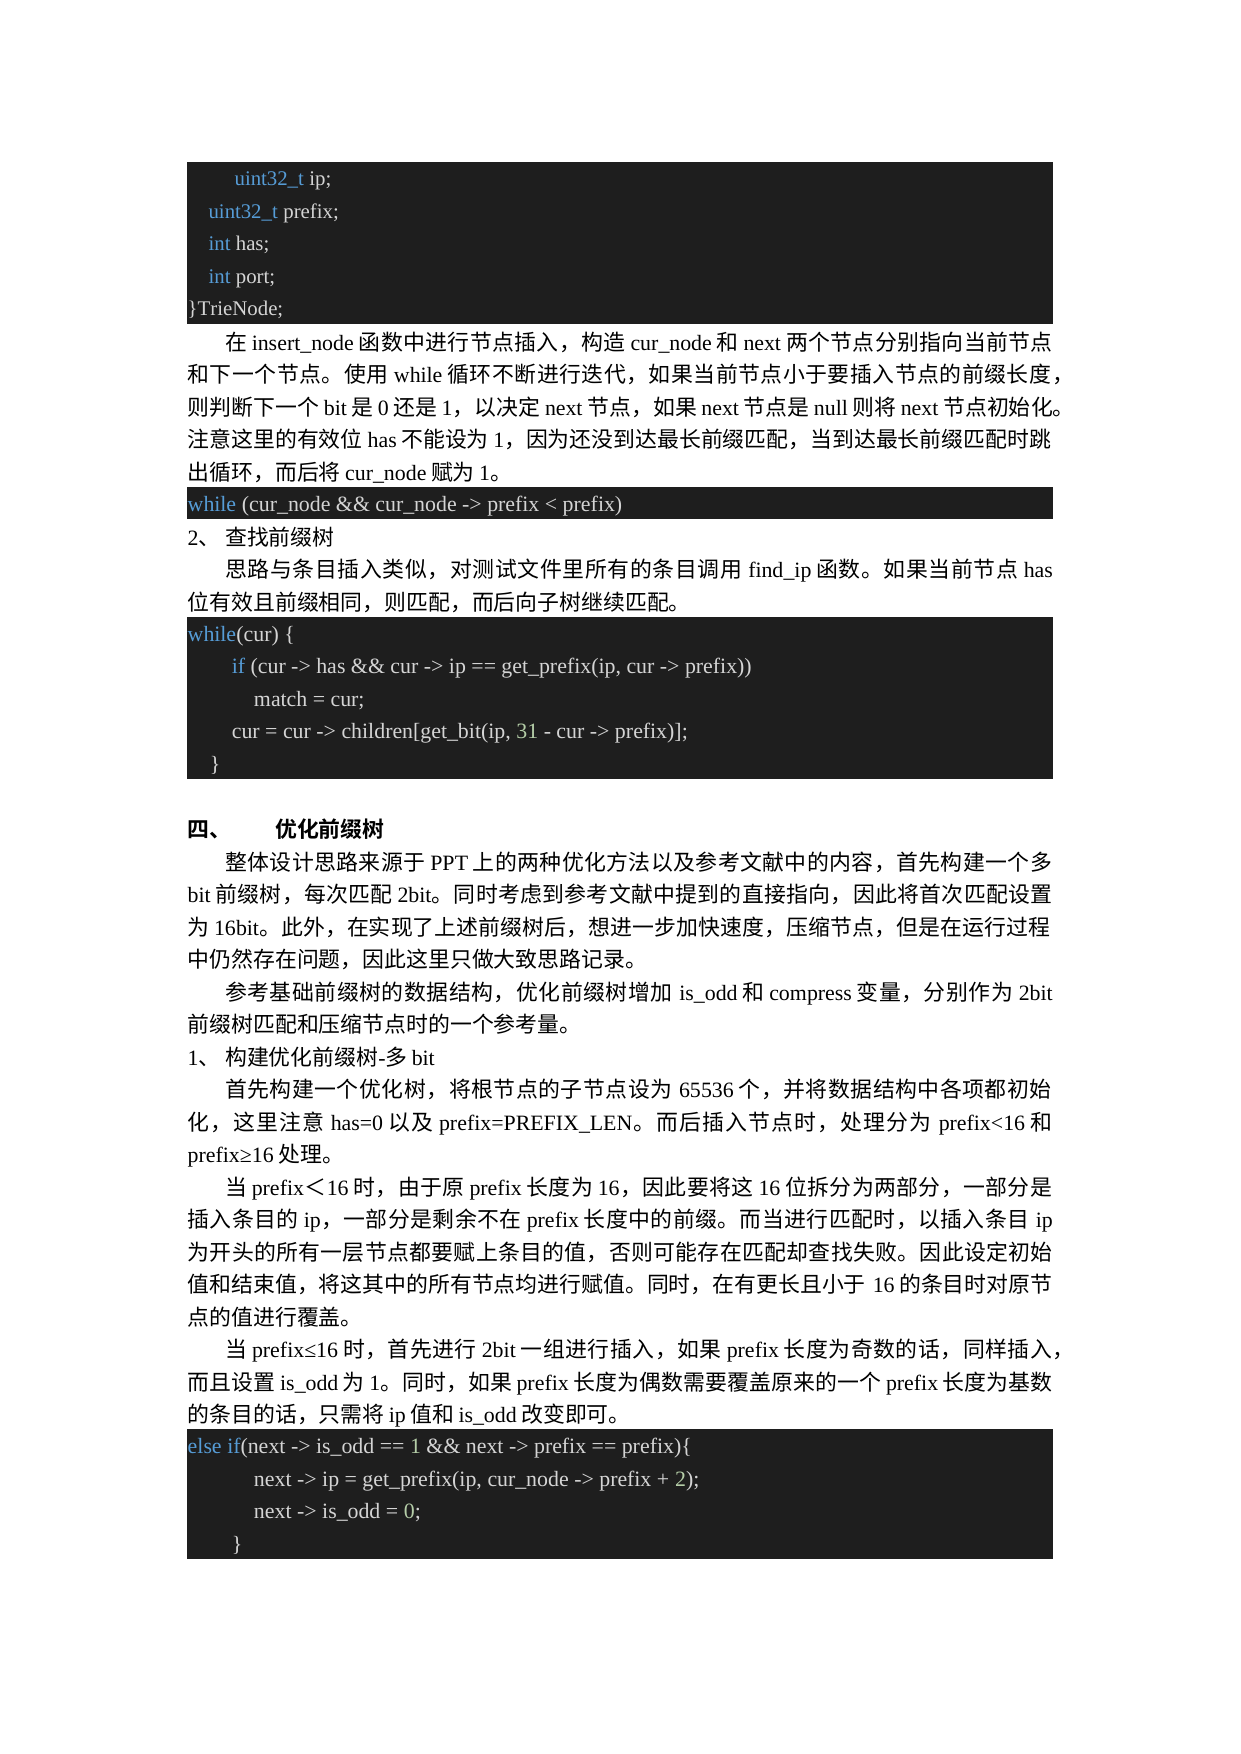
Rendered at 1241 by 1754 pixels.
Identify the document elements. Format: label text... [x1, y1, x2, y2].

text 整体设计思路来源于PPT上的两种优化方法以及参考文献中的内容，首先构建一个多bit前缀树，每次匹配2bit。同时考虑到参考文献中提到的直接指向，因此将首次匹配设置为16bit。此外，在实现了上述前缀树后，想进一步加快速度，压缩节点，但是在运行过程中仍然存在问题，因此这里只做大致思路记录。 [187, 844, 1053, 974]
text cur = cur -> children[get_bit(ip, 31 - cur -> prefix)]; [187, 714, 1053, 747]
text if (cur -> has && cur -> ip == get_prefix(ip, cur -> prefix)) [187, 649, 1053, 682]
text } [187, 747, 1053, 779]
text 思路与条目插入类似，对测试文件里所有的条目调用find_ip函数。如果当前节点has位有效且前缀相同，则匹配，而后向子树继续匹配。 [187, 552, 1053, 617]
list 优化前缀树 [187, 812, 1053, 844]
list 构建优化前缀树-多bit [187, 1039, 1053, 1072]
text }TrieNode; [187, 292, 1053, 324]
text 在insert_node函数中进行节点插入，构造cur_node和next两个节点分别指向当前节点和下一个节点。使用while循环不断进行迭代，如果当前节点小于要插入节点的前缀长度，则判断下一个bit是0还是1，以决定next节点，如果next节点是null则将next节点初始化。注意这里的有效位has不能设为1，因为还没到达最长前缀匹配，当到达最长前缀匹配时跳出循环，而后将cur_node赋为1。 [187, 324, 1053, 487]
text uint32_t ip; [187, 162, 1053, 194]
text next -> is_odd = 0; [187, 1494, 1053, 1527]
text } [187, 1527, 1053, 1559]
list 查找前缀树 [187, 519, 1053, 552]
text else if(next -> is_odd == 1 && next -> prefix == prefix){ [187, 1429, 1053, 1462]
text 首先构建一个优化树，将根节点的子节点设为65536个，并将数据结构中各项都初始化，这里注意has=0以及prefix=PREFIX_LEN。而后插入节点时，处理分为prefix<16和prefix≥16处理。 [187, 1072, 1053, 1169]
text next -> ip = get_prefix(ip, cur_node -> prefix + 2); [187, 1462, 1053, 1494]
text match = cur; [187, 682, 1053, 714]
text 参考基础前缀树的数据结构，优化前缀树增加is_odd和compress变量，分别作为2bit前缀树匹配和压缩节点时的一个参考量。 [187, 974, 1053, 1039]
text int port; [187, 259, 1053, 292]
text while (cur_node && cur_node -> prefix < prefix) [187, 487, 1053, 519]
text while(cur) { [187, 617, 1053, 649]
text 当prefix≤16时，首先进行2bit一组进行插入，如果prefix长度为奇数的话，同样插入，而且设置is_odd为1。同时，如果prefix长度为偶数需要覆盖原来的一个prefix长度为基数的条目的话，只需将ip值和is_odd改变即可。 [187, 1332, 1053, 1429]
text int has; [187, 227, 1053, 259]
text uint32_t prefix; [187, 194, 1053, 227]
text 当prefix＜16时，由于原prefix长度为16，因此要将这16位拆分为两部分，一部分是插入条目的ip，一部分是剩余不在prefix长度中的前缀。而当进行匹配时，以插入条目ip为开头的所有一层节点都要赋上条目的值，否则可能存在匹配却查找失败。因此设定初始值和结束值，将这其中的所有节点均进行赋值。同时，在有更长且小于16的条目时对原节点的值进行覆盖。 [187, 1169, 1053, 1332]
